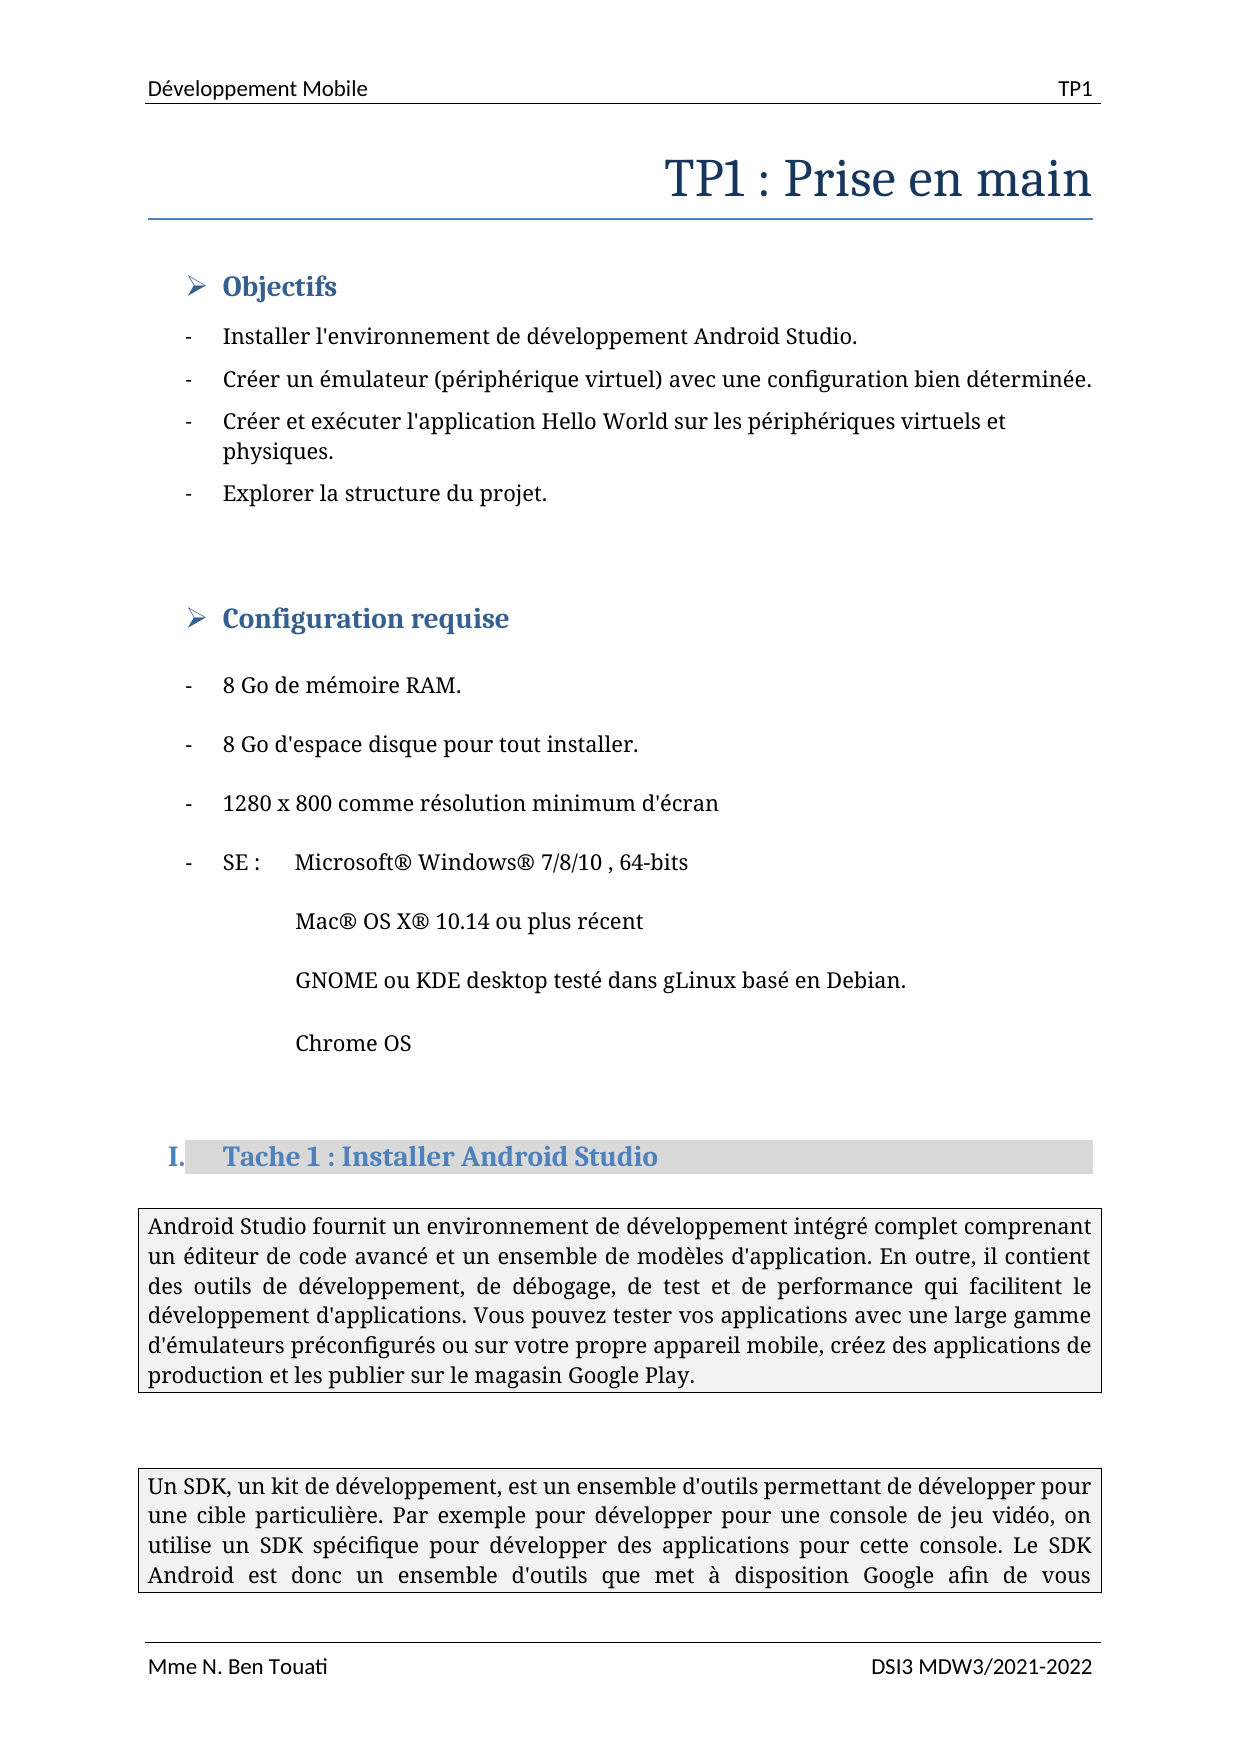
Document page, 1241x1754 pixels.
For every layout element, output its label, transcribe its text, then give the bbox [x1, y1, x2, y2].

list SE : Microsoft® Windows® 7/8/10 , 64-bits [185, 847, 1093, 877]
subtitle Configuration requise [185, 602, 1093, 636]
subtitle Objectifs [185, 270, 1093, 304]
list Explorer la structure du projet. [185, 478, 1093, 508]
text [139, 1469, 1101, 1592]
list 8 Go de mémoire RAM. [185, 670, 1093, 700]
list Créer un émulateur (périphérique virtuel) avec une configuration bien déterminée. [185, 364, 1093, 393]
text Chrome OS [185, 1028, 1093, 1058]
list Créer et exécuter l'application Hello World sur les périphériques virtuels et physiques. [185, 406, 1093, 466]
title TP1 : Prise en main [148, 148, 1093, 218]
text Mac® OS X® 10.14 ou plus récent [185, 906, 1093, 936]
list Installer l'environnement de développement Android Studio. [185, 321, 1093, 351]
list 1280 x 800 comme résolution minimum d'écran [185, 788, 1093, 818]
text GNOME ou KDE desktop testé dans gLinux basé en Debian. [148, 965, 1093, 995]
subtitle Tache 1 : Installer Android Studio [185, 1140, 1093, 1174]
list 8 Go d'espace disque pour tout installer. [185, 729, 1093, 759]
text Android Studio fournit un environnement de développement intégré complet comprenant un éditeur de code avancé et un ensemble de modèles d'application. En outre, il contient des outils de développement, de débogage, de test et de performance qui facilitent le développement d'applications. Vous pouvez tester vos applications avec une large gamme d'émulateurs préconfigurés ou sur votre propre appareil mobile, créez des applications de production et les publier sur le magasin Google Play. [139, 1209, 1101, 1392]
